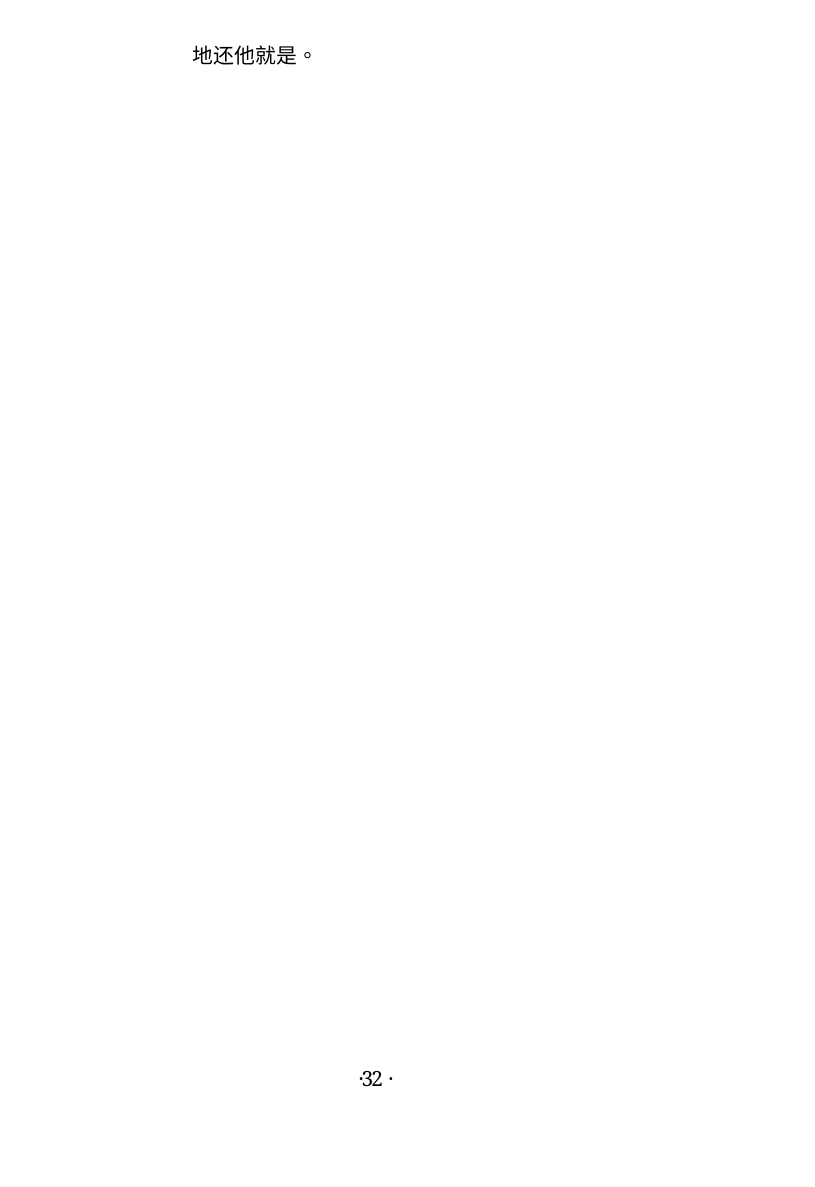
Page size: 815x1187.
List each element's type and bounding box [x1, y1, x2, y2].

text [104, 42, 676, 70]
